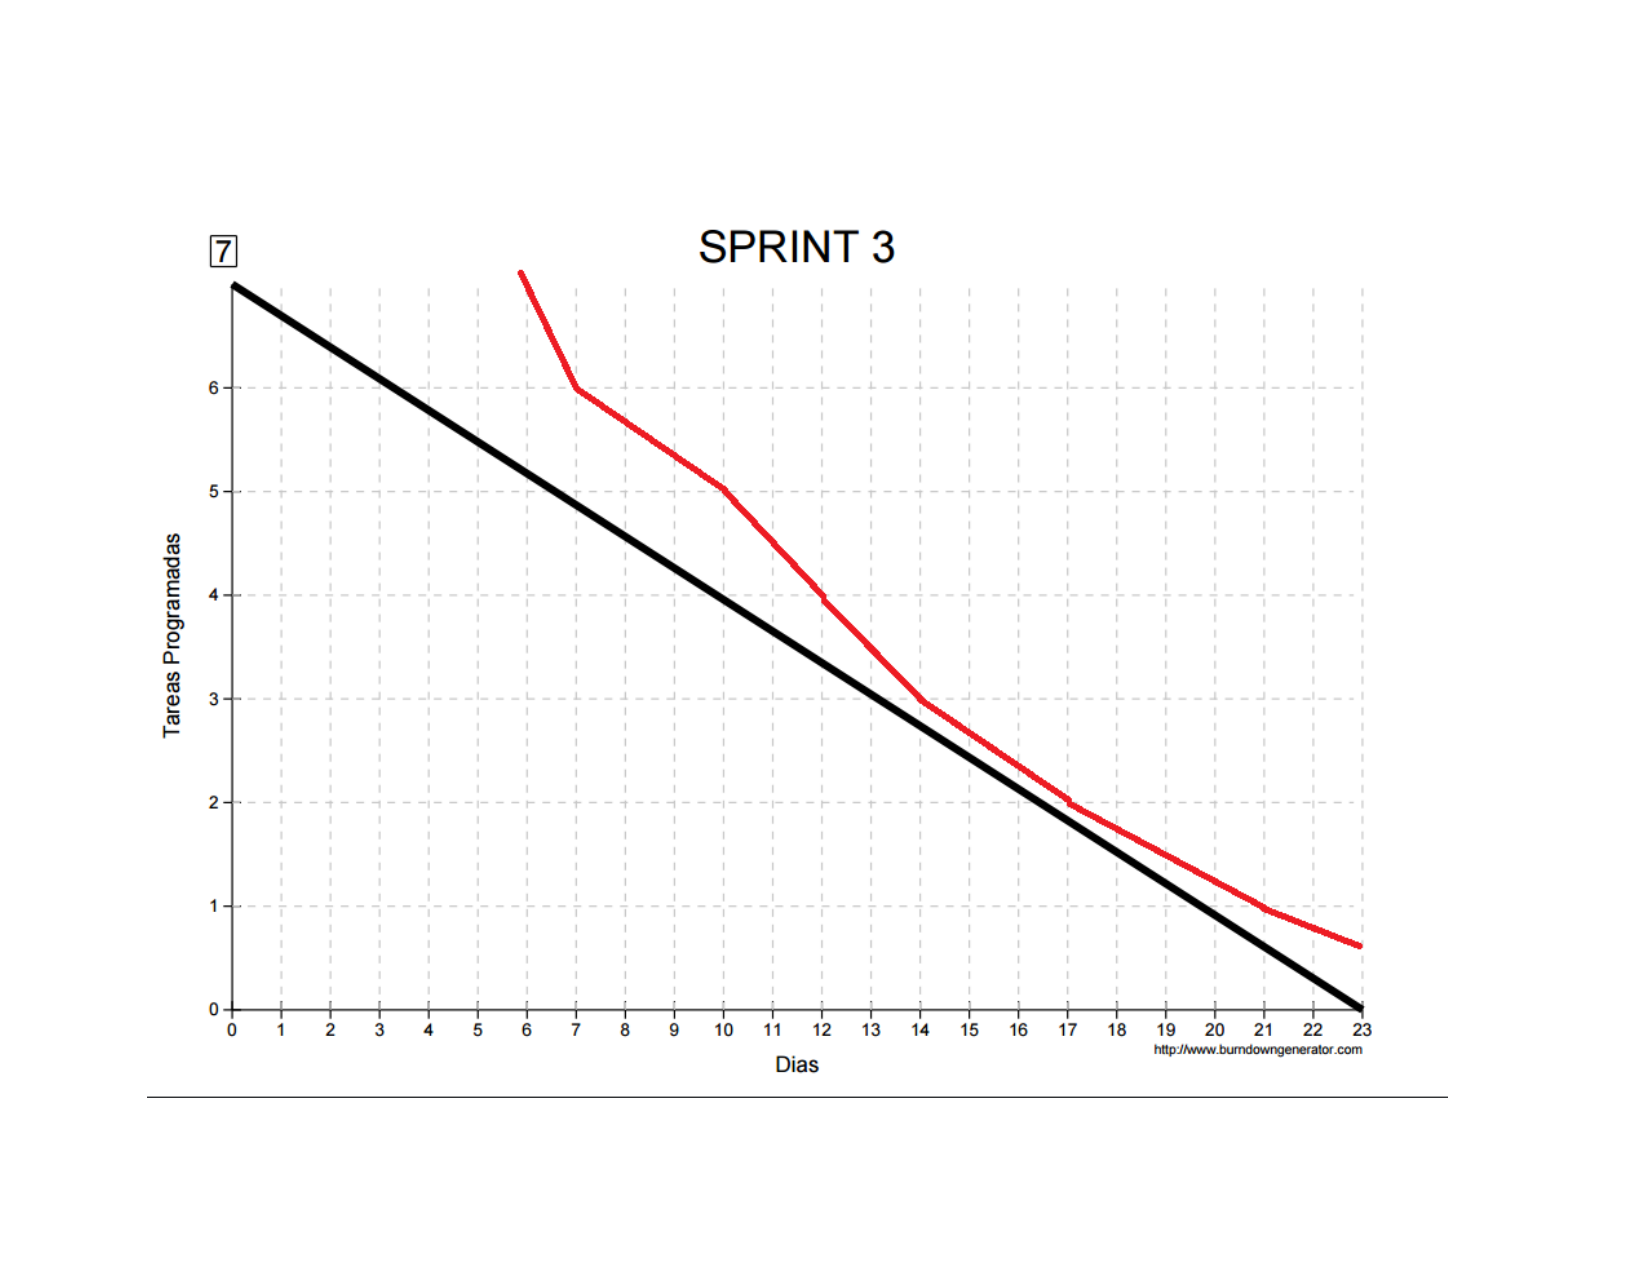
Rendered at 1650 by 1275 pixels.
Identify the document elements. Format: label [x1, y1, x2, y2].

picture [147, 177, 1448, 1098]
